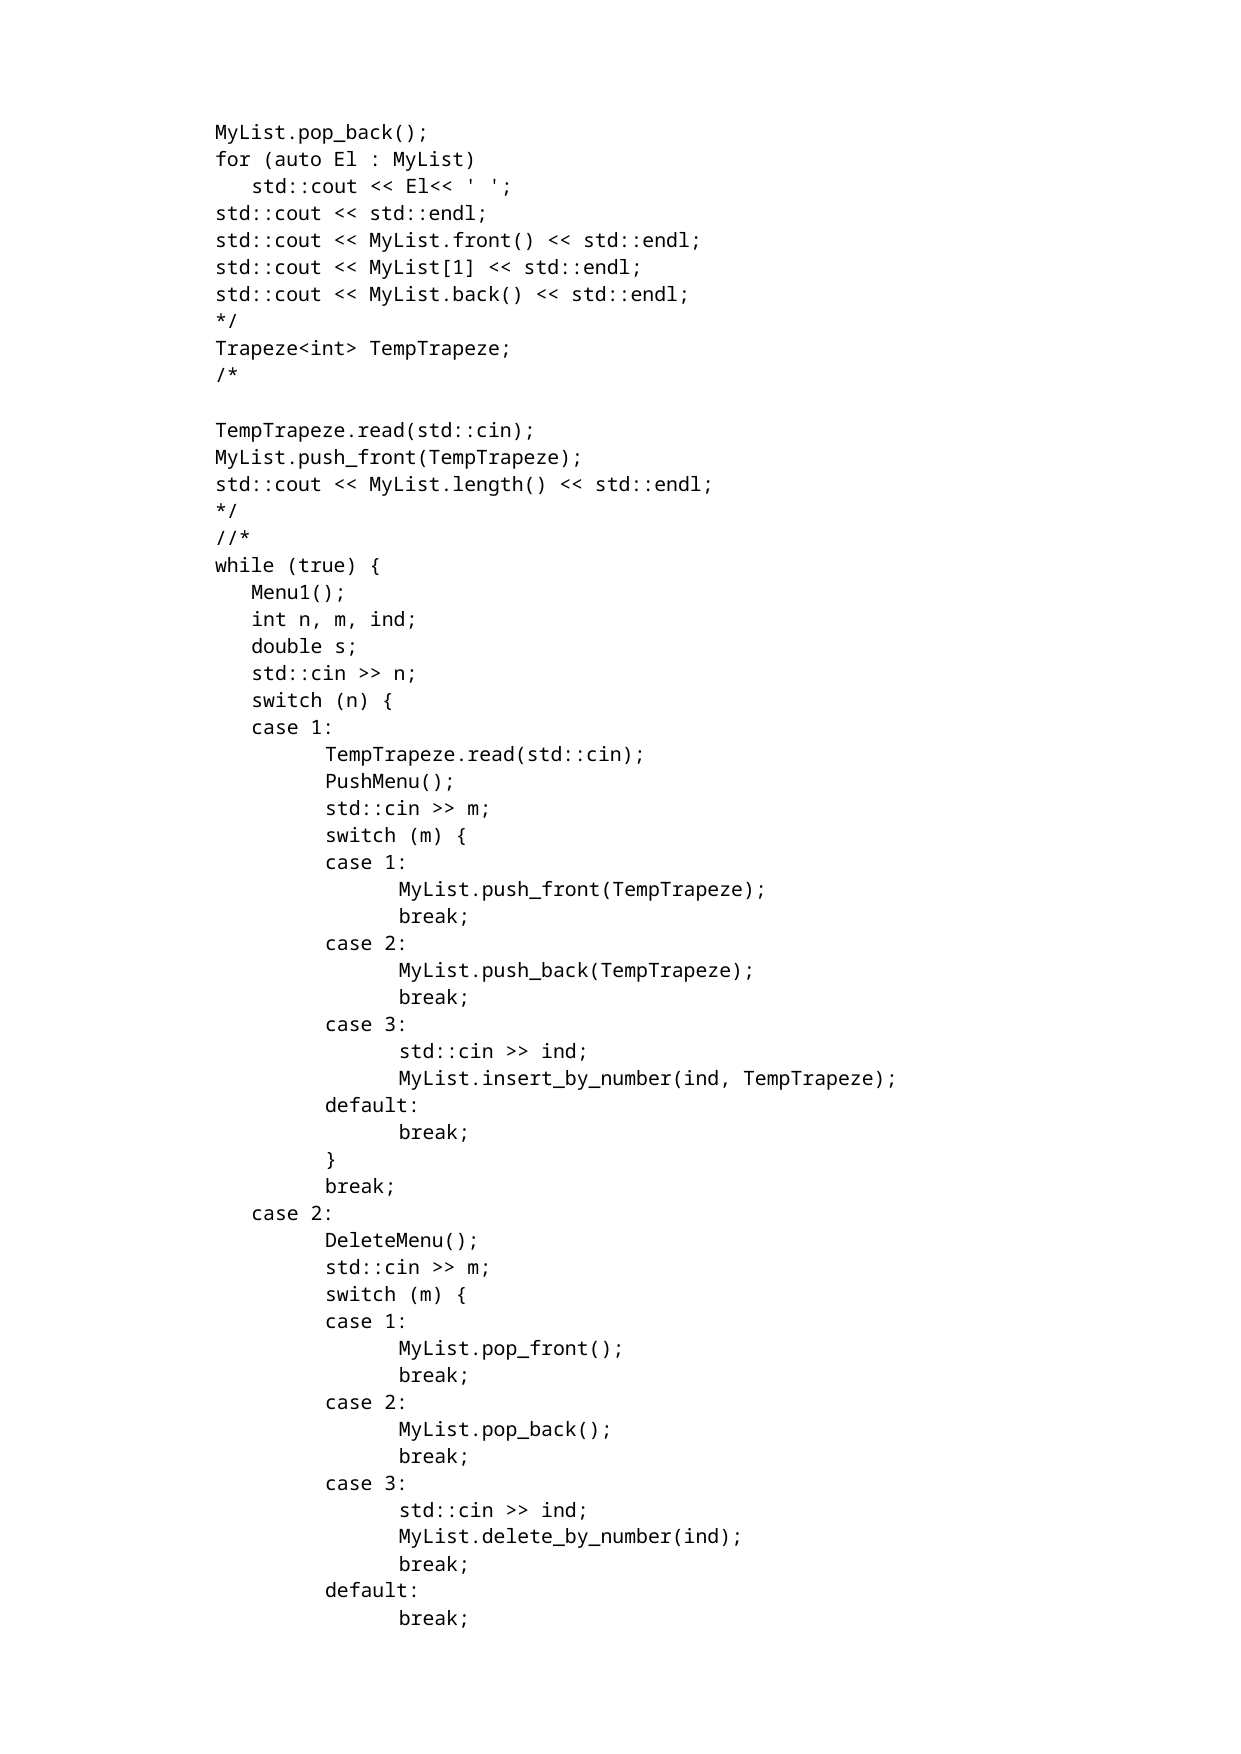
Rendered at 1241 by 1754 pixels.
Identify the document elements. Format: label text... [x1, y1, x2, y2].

text for (auto El : MyList) [177, 145, 1152, 172]
text TempTrapeze.read(std::cin); [177, 417, 1152, 444]
text std::cout << El<< ' '; [177, 172, 1152, 199]
text MyList.pop_back(); [177, 1415, 1152, 1442]
text MyList.push_back(TempTrapeze); [177, 956, 1152, 983]
text Trapeze<int> TempTrapeze; [177, 334, 1152, 361]
text switch (m) { [177, 1280, 1152, 1307]
text case 2: [177, 1388, 1152, 1415]
text break; [177, 1172, 1152, 1199]
text case 3: [177, 1010, 1152, 1037]
text break; [177, 1361, 1152, 1388]
text std::cout << MyList[1] << std::endl; [177, 253, 1152, 280]
text Menu1(); [177, 578, 1152, 606]
text /* [177, 361, 1152, 388]
text case 3: [177, 1469, 1152, 1496]
text break; [177, 1604, 1152, 1631]
text case 1: [177, 1307, 1152, 1334]
text std::cin >> m; [177, 794, 1152, 821]
text break; [177, 1118, 1152, 1145]
text MyList.insert_by_number(ind, TempTrapeze); [177, 1064, 1152, 1091]
text while (true) { [177, 552, 1152, 578]
text break; [177, 902, 1152, 929]
text //* [177, 524, 1152, 552]
text double s; [177, 632, 1152, 659]
text MyList.delete_by_number(ind); [177, 1523, 1152, 1550]
text std::cout << MyList.front() << std::endl; [177, 226, 1152, 253]
text switch (m) { [177, 821, 1152, 848]
text std::cin >> n; [177, 659, 1152, 686]
text case 2: [177, 1199, 1152, 1226]
text DeleteMenu(); [177, 1226, 1152, 1253]
text std::cout << MyList.back() << std::endl; [177, 280, 1152, 307]
text case 1: [177, 848, 1152, 875]
text MyList.push_front(TempTrapeze); [177, 444, 1152, 471]
text std::cin >> m; [177, 1253, 1152, 1280]
text MyList.push_front(TempTrapeze); [177, 875, 1152, 902]
text std::cin >> ind; [177, 1496, 1152, 1523]
text std::cout << std::endl; [177, 199, 1152, 226]
text MyList.pop_back(); [177, 118, 1152, 145]
text std::cout << MyList.length() << std::endl; [177, 471, 1152, 498]
text case 1: [177, 713, 1152, 740]
text break; [177, 1550, 1152, 1577]
text std::cin >> ind; [177, 1037, 1152, 1064]
text } [177, 1145, 1152, 1172]
text */ [177, 307, 1152, 334]
text MyList.pop_front(); [177, 1334, 1152, 1361]
text default: [177, 1091, 1152, 1118]
text PushMenu(); [177, 767, 1152, 794]
text int n, m, ind; [177, 606, 1152, 632]
text switch (n) { [177, 686, 1152, 713]
text break; [177, 1442, 1152, 1469]
text default: [177, 1577, 1152, 1604]
text case 2: [177, 929, 1152, 956]
text */ [177, 498, 1152, 524]
text break; [177, 983, 1152, 1010]
text TempTrapeze.read(std::cin); [177, 740, 1152, 767]
